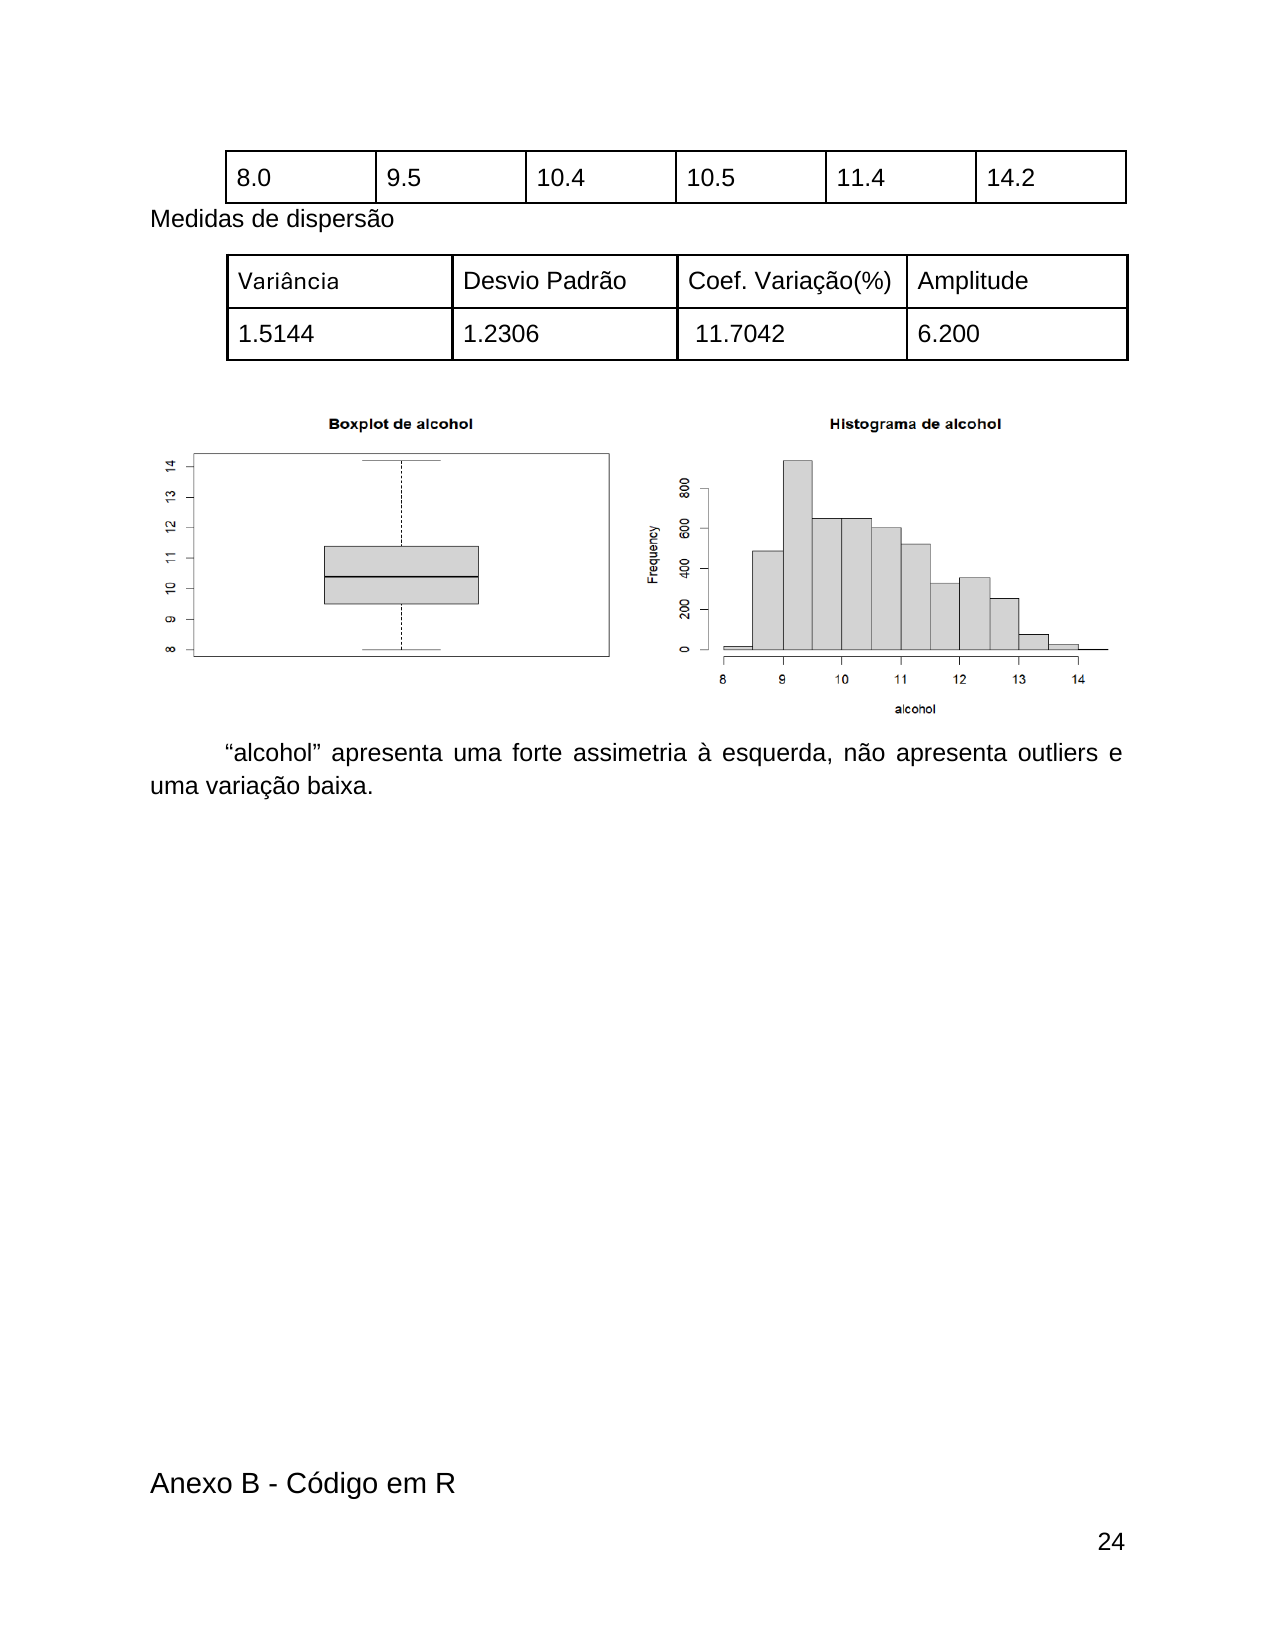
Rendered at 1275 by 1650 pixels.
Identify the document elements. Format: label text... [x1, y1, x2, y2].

text Medidas de dispersão [150, 204, 1125, 232]
text “alcohol” apresenta uma forte assimetria à esquerda, não apresenta outliers e uma variação baixa. [150, 738, 1125, 799]
text Anexo B - Código em R [150, 1466, 1125, 1500]
picture [150, 410, 1125, 717]
